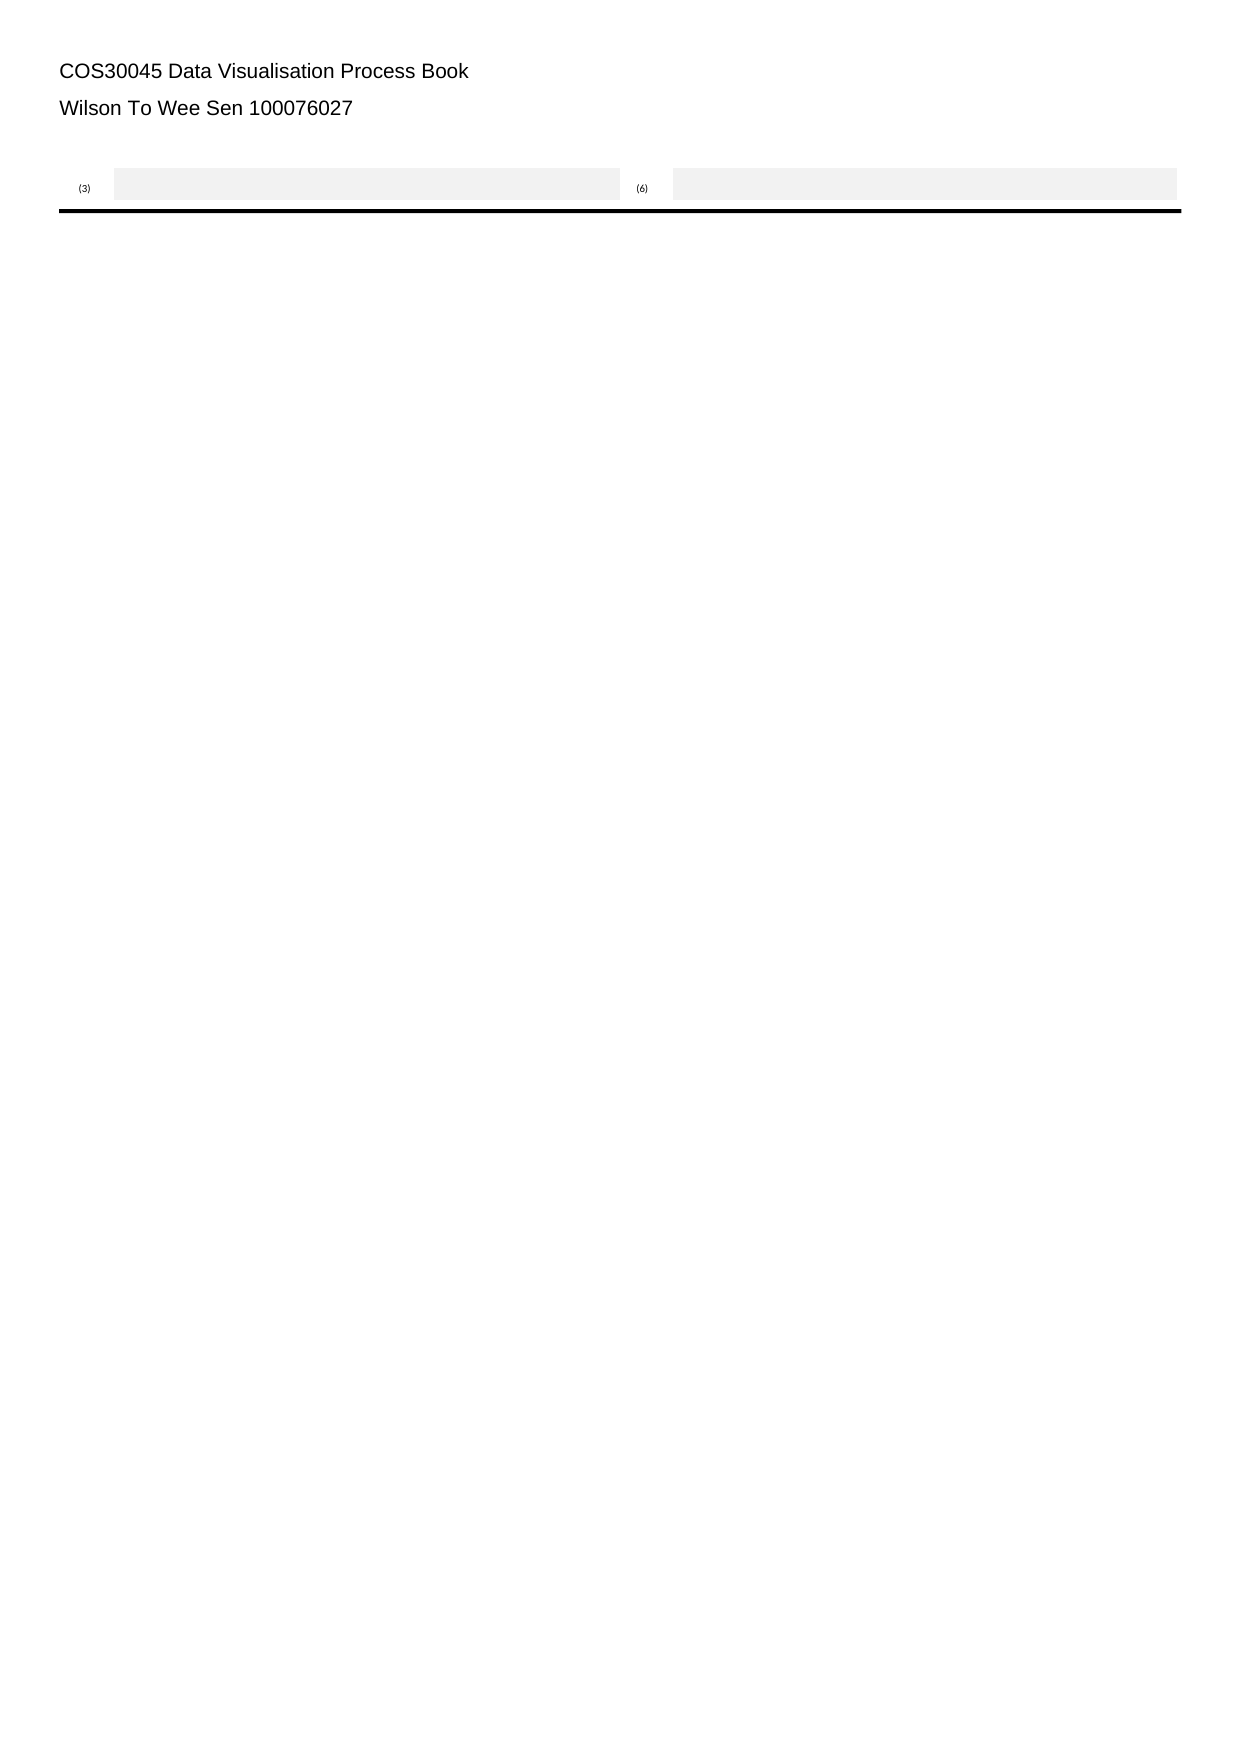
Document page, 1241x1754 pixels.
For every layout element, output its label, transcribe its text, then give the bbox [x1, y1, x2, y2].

table_cell [673, 168, 1177, 200]
table_cell (6) [629, 168, 664, 200]
table_cell (3) [72, 168, 105, 200]
table_cell [114, 168, 620, 200]
